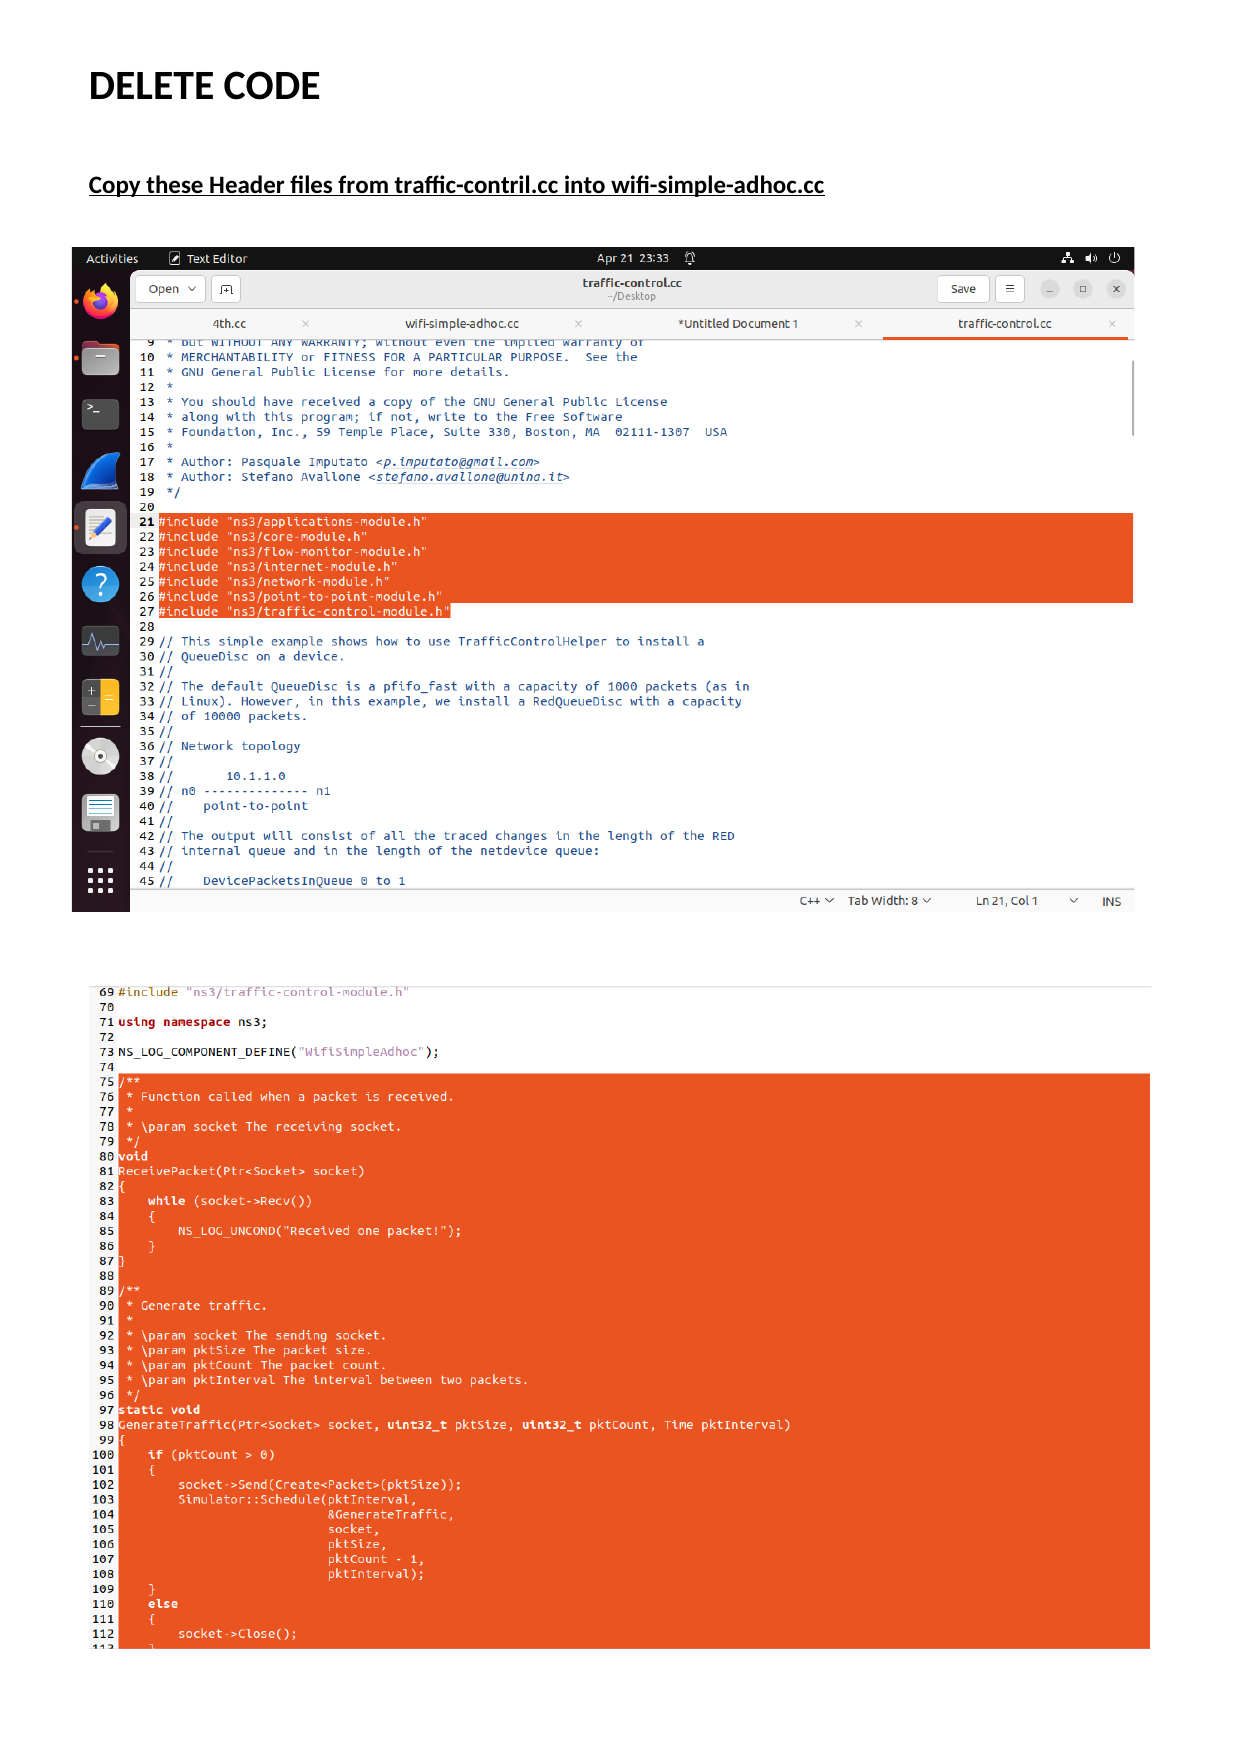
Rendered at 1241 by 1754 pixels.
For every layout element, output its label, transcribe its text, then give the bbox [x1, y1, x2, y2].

picture [71, 247, 1135, 912]
text Copy these Header files from traffic-contril.cc into wifi-simple-adhoc.cc [89, 169, 1152, 199]
picture [89, 986, 1152, 1649]
text DELETE CODE [89, 59, 1152, 110]
